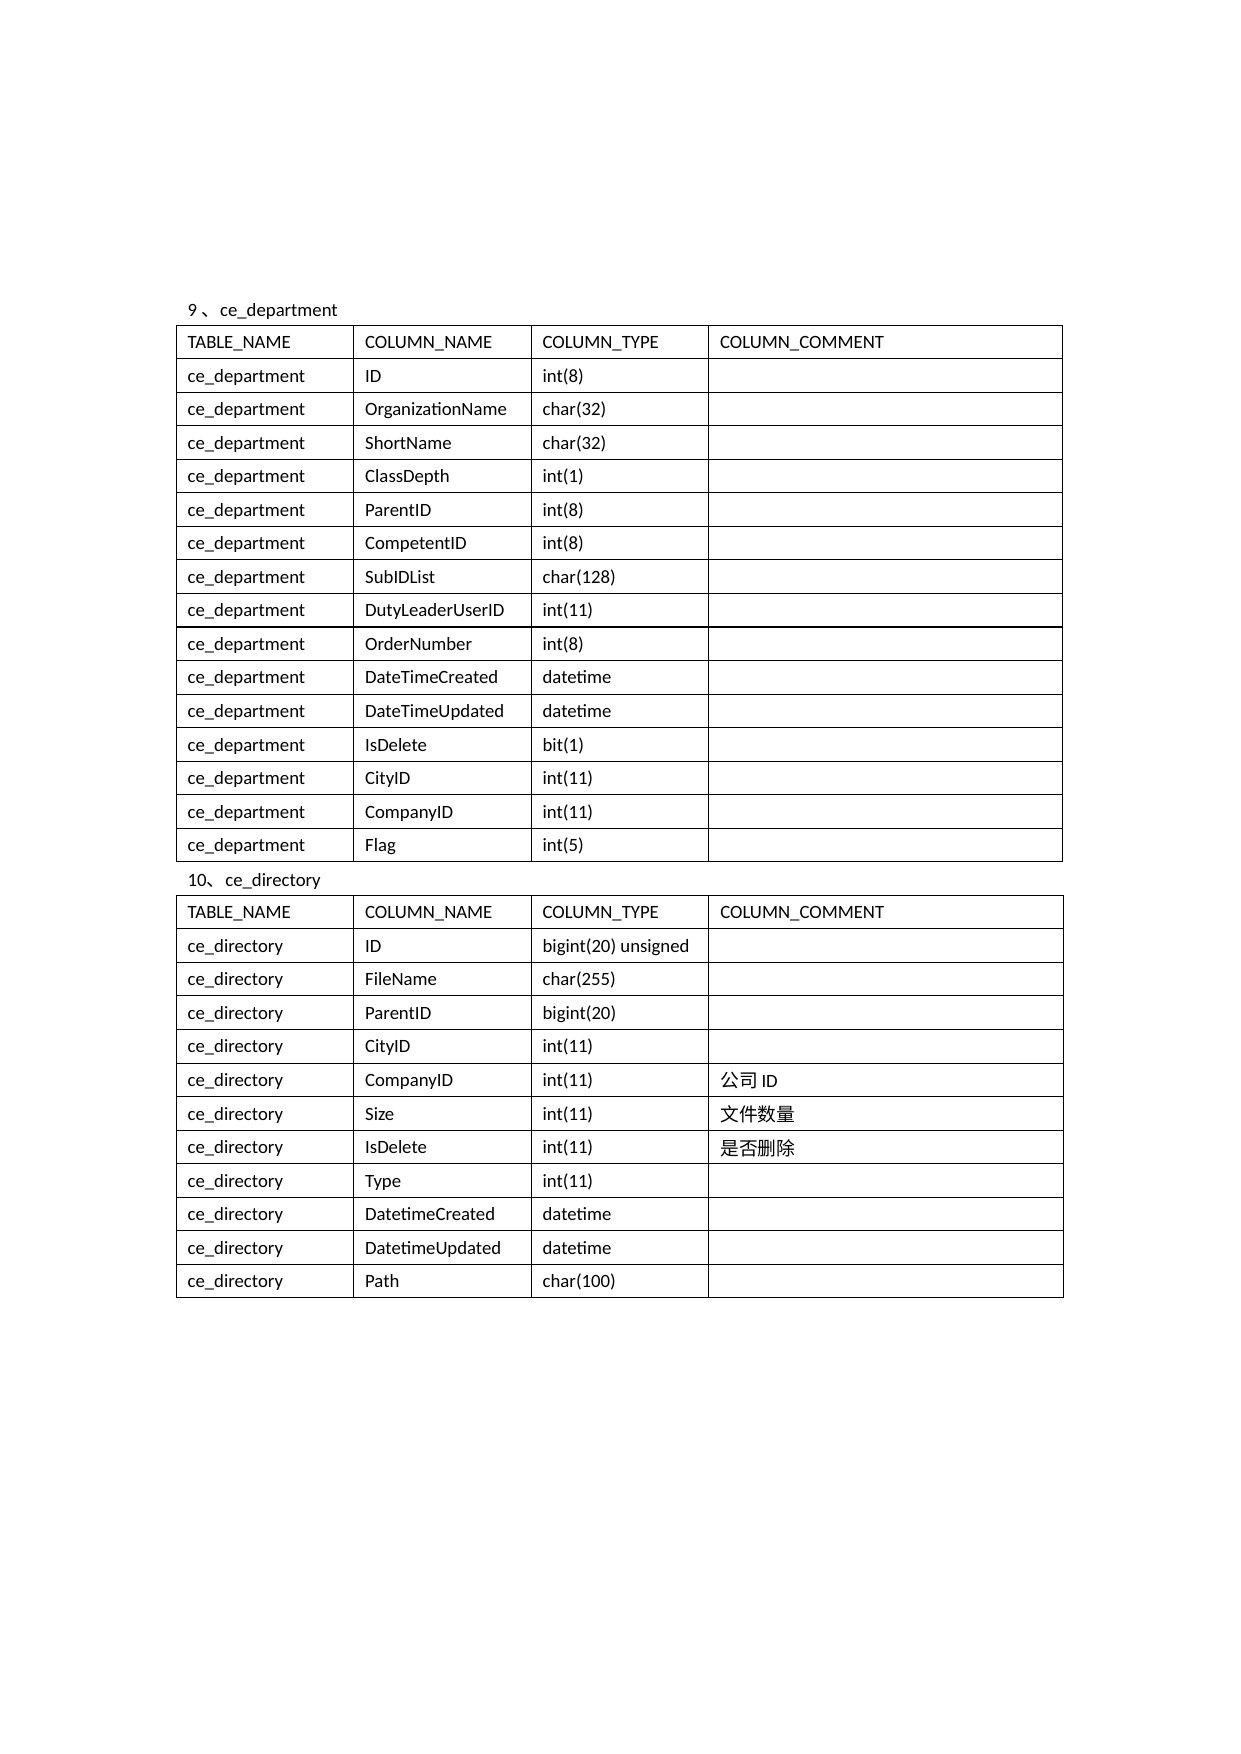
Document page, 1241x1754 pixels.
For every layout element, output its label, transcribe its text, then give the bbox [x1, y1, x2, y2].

table_cell [709, 359, 1062, 392]
table_cell [709, 527, 1062, 559]
table_cell ce_department [177, 560, 353, 593]
table_cell int(11) [532, 762, 708, 794]
table_cell int(11) [532, 594, 708, 626]
table_cell Flag [354, 829, 531, 861]
table_cell OrderNumber [354, 628, 531, 660]
table_cell Type [354, 1164, 531, 1197]
table_cell ce_department [177, 460, 353, 492]
table_cell [709, 829, 1062, 861]
table_cell [709, 493, 1062, 526]
table_cell ce_department [177, 359, 353, 392]
table_cell SubIDList [354, 560, 531, 593]
table_cell FileName [354, 963, 531, 995]
table_cell [709, 594, 1062, 626]
table_cell CityID [354, 762, 531, 794]
table_header TABLE_NAME [177, 896, 353, 928]
table_cell char(255) [532, 963, 708, 995]
table_cell ce_department [177, 527, 353, 559]
table_cell [709, 1231, 1063, 1264]
table_cell [709, 661, 1062, 693]
table_cell CompanyID [354, 795, 531, 828]
table_cell [709, 1164, 1063, 1197]
table_cell ce_directory [177, 929, 353, 962]
table_cell ce_department [177, 594, 353, 626]
table_cell int(11) [532, 1030, 708, 1062]
table_cell int(11) [532, 1097, 708, 1129]
table_cell ce_directory [177, 1164, 353, 1197]
table_cell ce_department [177, 829, 353, 861]
table_header COLUMN_COMMENT [709, 326, 1062, 358]
table_cell ce_department [177, 795, 353, 828]
table_cell int(11) [532, 1131, 708, 1163]
table_header COLUMN_NAME [354, 896, 531, 928]
table_cell [709, 795, 1062, 828]
table_header COLUMN_TYPE [532, 896, 708, 928]
table_cell ID [354, 929, 531, 962]
table_cell Size [354, 1097, 531, 1129]
table_header COLUMN_COMMENT [709, 896, 1063, 928]
table_cell ce_department [177, 426, 353, 459]
table_header COLUMN_NAME [354, 326, 531, 358]
table_cell ce_directory [177, 1265, 353, 1297]
table_cell [709, 728, 1062, 761]
table_cell DutyLeaderUserID [354, 594, 531, 626]
table_cell int(11) [532, 1064, 708, 1096]
table_cell ParentID [354, 996, 531, 1029]
table_cell DateTimeCreated [354, 661, 531, 693]
table_cell ce_department [177, 762, 353, 794]
text 10、ce_directory [187, 862, 1053, 895]
table_cell [709, 996, 1063, 1029]
table_cell int(8) [532, 359, 708, 392]
table_cell CityID [354, 1030, 531, 1062]
table_cell [709, 929, 1063, 962]
table_cell ParentID [354, 493, 531, 526]
table_cell ce_directory [177, 1231, 353, 1264]
table_cell 公司ID [709, 1064, 1063, 1096]
table_cell bit(1) [532, 728, 708, 761]
table_cell ce_directory [177, 1097, 353, 1129]
table_cell CompanyID [354, 1064, 531, 1096]
table_cell ce_directory [177, 996, 353, 1029]
table_cell bigint(20) [532, 996, 708, 1029]
table_cell [709, 963, 1063, 995]
table_cell ce_directory [177, 1064, 353, 1096]
table_cell [709, 762, 1062, 794]
table_cell datetime [532, 1231, 708, 1264]
table_cell Path [354, 1265, 531, 1297]
text 9 、ce_department [187, 292, 1053, 324]
table_cell ce_department [177, 728, 353, 761]
table_cell datetime [532, 661, 708, 693]
table_cell char(32) [532, 393, 708, 425]
table_cell [709, 1198, 1063, 1230]
table_header COLUMN_TYPE [532, 326, 708, 358]
table_cell IsDelete [354, 1131, 531, 1163]
table_cell DatetimeUpdated [354, 1231, 531, 1264]
table_cell [709, 393, 1062, 425]
table_cell [709, 426, 1062, 459]
table_cell DatetimeCreated [354, 1198, 531, 1230]
table_cell datetime [532, 695, 708, 727]
table_cell [709, 695, 1062, 727]
table_cell char(100) [532, 1265, 708, 1297]
table_cell ce_department [177, 493, 353, 526]
table_cell ce_department [177, 661, 353, 693]
table_cell int(8) [532, 493, 708, 526]
table_cell [709, 460, 1062, 492]
table_cell ce_directory [177, 1131, 353, 1163]
table_cell IsDelete [354, 728, 531, 761]
table_cell ShortName [354, 426, 531, 459]
table_cell ce_department [177, 628, 353, 660]
table_cell ce_department [177, 695, 353, 727]
table_cell int(1) [532, 460, 708, 492]
table_cell ID [354, 359, 531, 392]
table_cell 是否删除 [709, 1131, 1063, 1163]
table_cell DateTimeUpdated [354, 695, 531, 727]
table_cell int(8) [532, 527, 708, 559]
table_cell int(11) [532, 795, 708, 828]
table_header TABLE_NAME [177, 326, 353, 358]
table_cell bigint(20) unsigned [532, 929, 708, 962]
table_cell [709, 1265, 1063, 1297]
table_cell CompetentID [354, 527, 531, 559]
table_cell int(8) [532, 628, 708, 660]
table_cell [709, 1030, 1063, 1062]
table_cell [709, 628, 1062, 660]
table_cell int(11) [532, 1164, 708, 1197]
table_cell datetime [532, 1198, 708, 1230]
table_cell ce_directory [177, 1198, 353, 1230]
table_cell ClassDepth [354, 460, 531, 492]
table_cell ce_department [177, 393, 353, 425]
table_cell ce_directory [177, 963, 353, 995]
table_cell int(5) [532, 829, 708, 861]
table_cell OrganizationName [354, 393, 531, 425]
table_cell ce_directory [177, 1030, 353, 1062]
table_cell char(32) [532, 426, 708, 459]
table_cell [709, 560, 1062, 593]
table_cell char(128) [532, 560, 708, 593]
table_cell 文件数量 [709, 1097, 1063, 1129]
